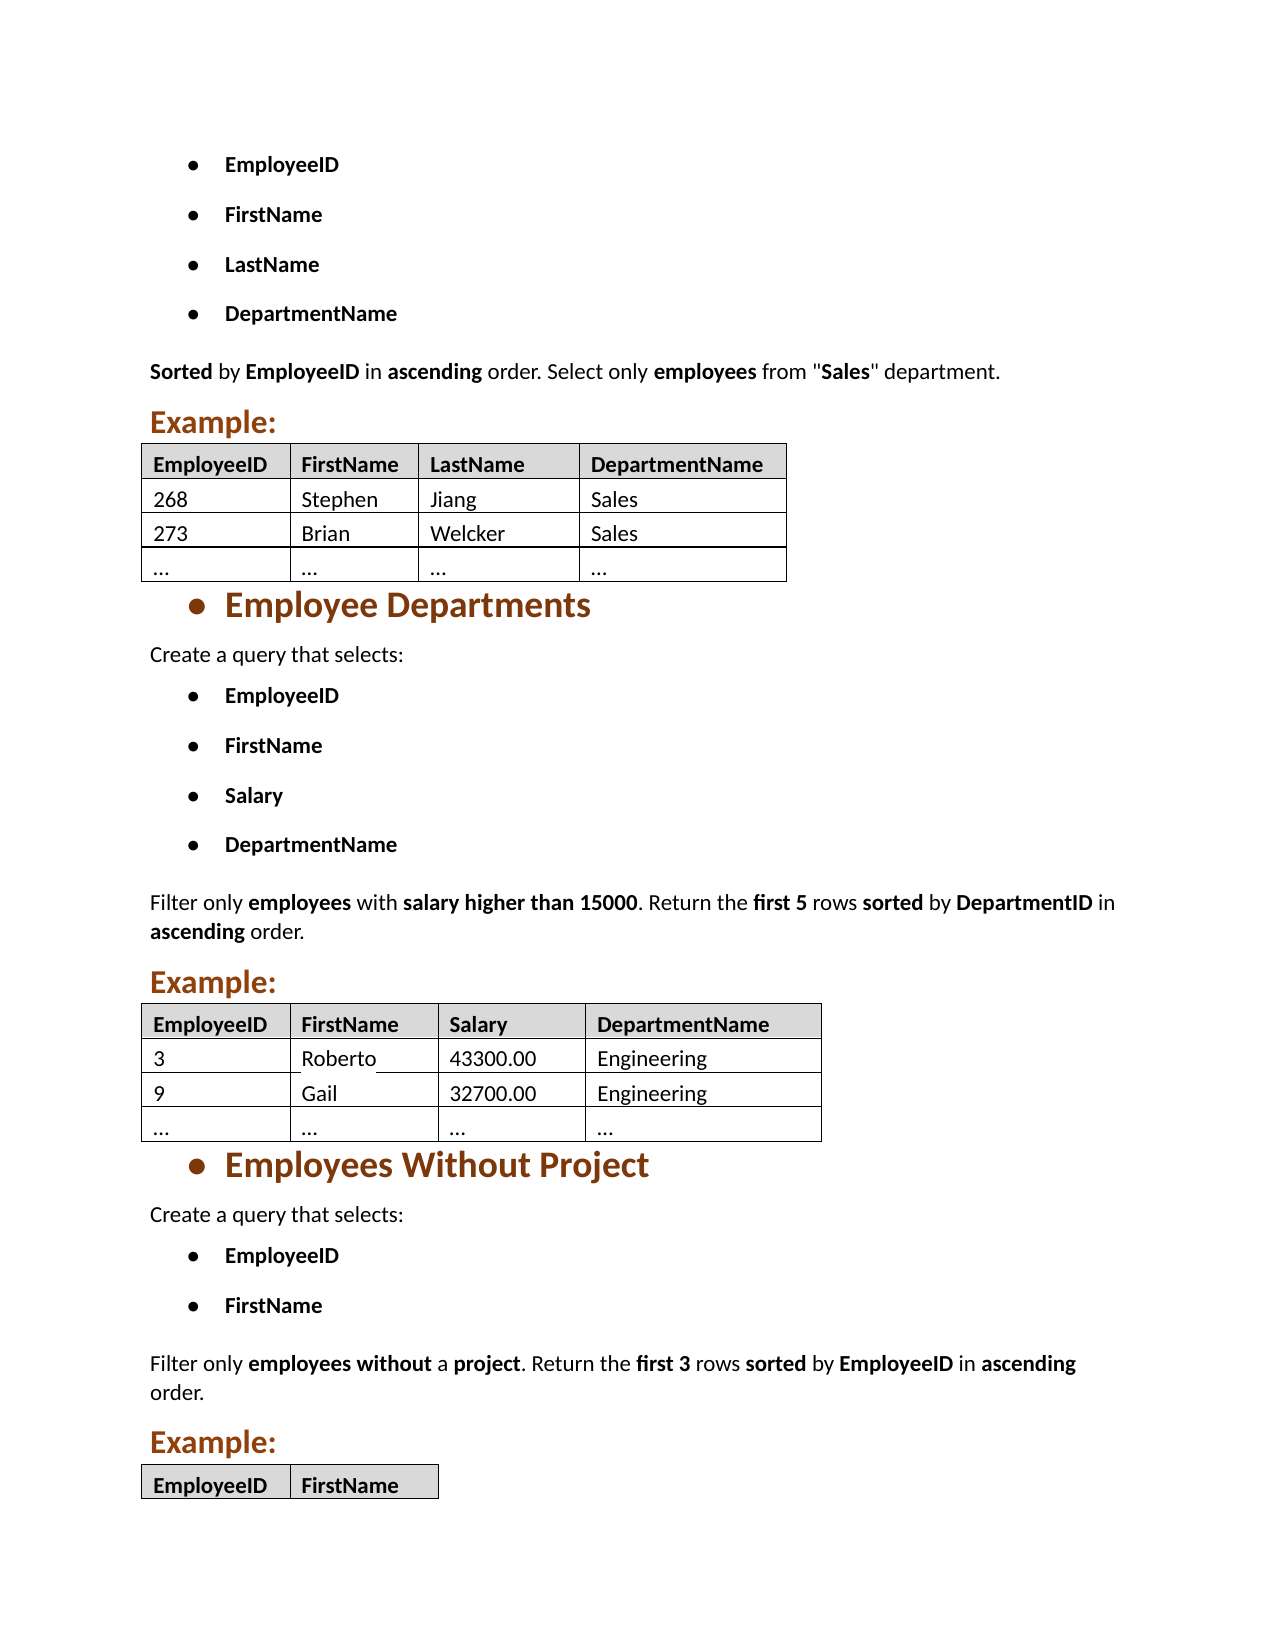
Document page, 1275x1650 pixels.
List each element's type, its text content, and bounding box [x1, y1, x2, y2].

table_header EmployeeID [142, 1004, 290, 1037]
table_cell … [419, 548, 579, 581]
table_cell … [580, 548, 786, 581]
text Example: [150, 410, 1125, 439]
table_cell … [439, 1107, 585, 1141]
list DepartmentName [187, 299, 1125, 327]
list LastName [187, 249, 1125, 278]
table_cell … [586, 1107, 821, 1141]
table_cell 32700.00 [439, 1073, 585, 1106]
table_header LastName [419, 444, 579, 478]
table_header FirstName [291, 1004, 438, 1037]
list Employee Departments [187, 594, 1125, 623]
table_cell Gail [291, 1073, 438, 1106]
table_cell Roberto [291, 1039, 438, 1072]
text Create a query that selects: [150, 1199, 1125, 1228]
table_header EmployeeID [142, 444, 290, 478]
table_cell 268 [142, 479, 290, 512]
table_header FirstName [291, 1465, 438, 1498]
table_cell 9 [142, 1073, 290, 1106]
list FirstName [187, 1290, 1125, 1319]
table_cell Stephen [291, 479, 418, 512]
text Filter only employees with salary higher than 15000. Return the first 5 rows sorted by DepartmentID in ascending order. [150, 888, 1125, 945]
table_cell 3 [142, 1039, 290, 1072]
table_header EmployeeID [142, 1465, 290, 1498]
table_cell … [142, 1107, 290, 1141]
table_cell … [291, 548, 418, 581]
list FirstName [187, 199, 1125, 228]
list Salary [187, 780, 1125, 809]
table_header DepartmentName [586, 1004, 821, 1037]
table_cell 273 [142, 513, 290, 546]
table_cell Sales [580, 479, 786, 512]
list Employees Without Project [187, 1154, 1125, 1183]
table_cell Engineering [586, 1073, 821, 1106]
text Create a query that selects: [150, 640, 1125, 668]
table_cell Engineering [586, 1039, 821, 1072]
table_header Salary [439, 1004, 585, 1037]
table_cell Jiang [419, 479, 579, 512]
table_cell Sales [580, 513, 786, 546]
text Example: [150, 970, 1125, 999]
table_cell 43300.00 [439, 1039, 585, 1072]
list EmployeeID [187, 150, 1125, 179]
list EmployeeID [187, 681, 1125, 710]
table_cell … [142, 548, 290, 581]
text Example: [150, 1431, 1125, 1459]
text Sorted by EmployeeID in ascending order. Select only employees from "Sales" department. [150, 357, 1125, 385]
list FirstName [187, 731, 1125, 759]
table_cell Brian [291, 513, 418, 546]
table_header DepartmentName [580, 444, 786, 478]
table_header FirstName [291, 444, 418, 478]
text Filter only employees without a project. Return the first 3 rows sorted by EmployeeID in ascending order. [150, 1348, 1125, 1406]
table_cell … [291, 1107, 438, 1141]
table_cell Welcker [419, 513, 579, 546]
list DepartmentName [187, 830, 1125, 858]
list EmployeeID [187, 1241, 1125, 1269]
